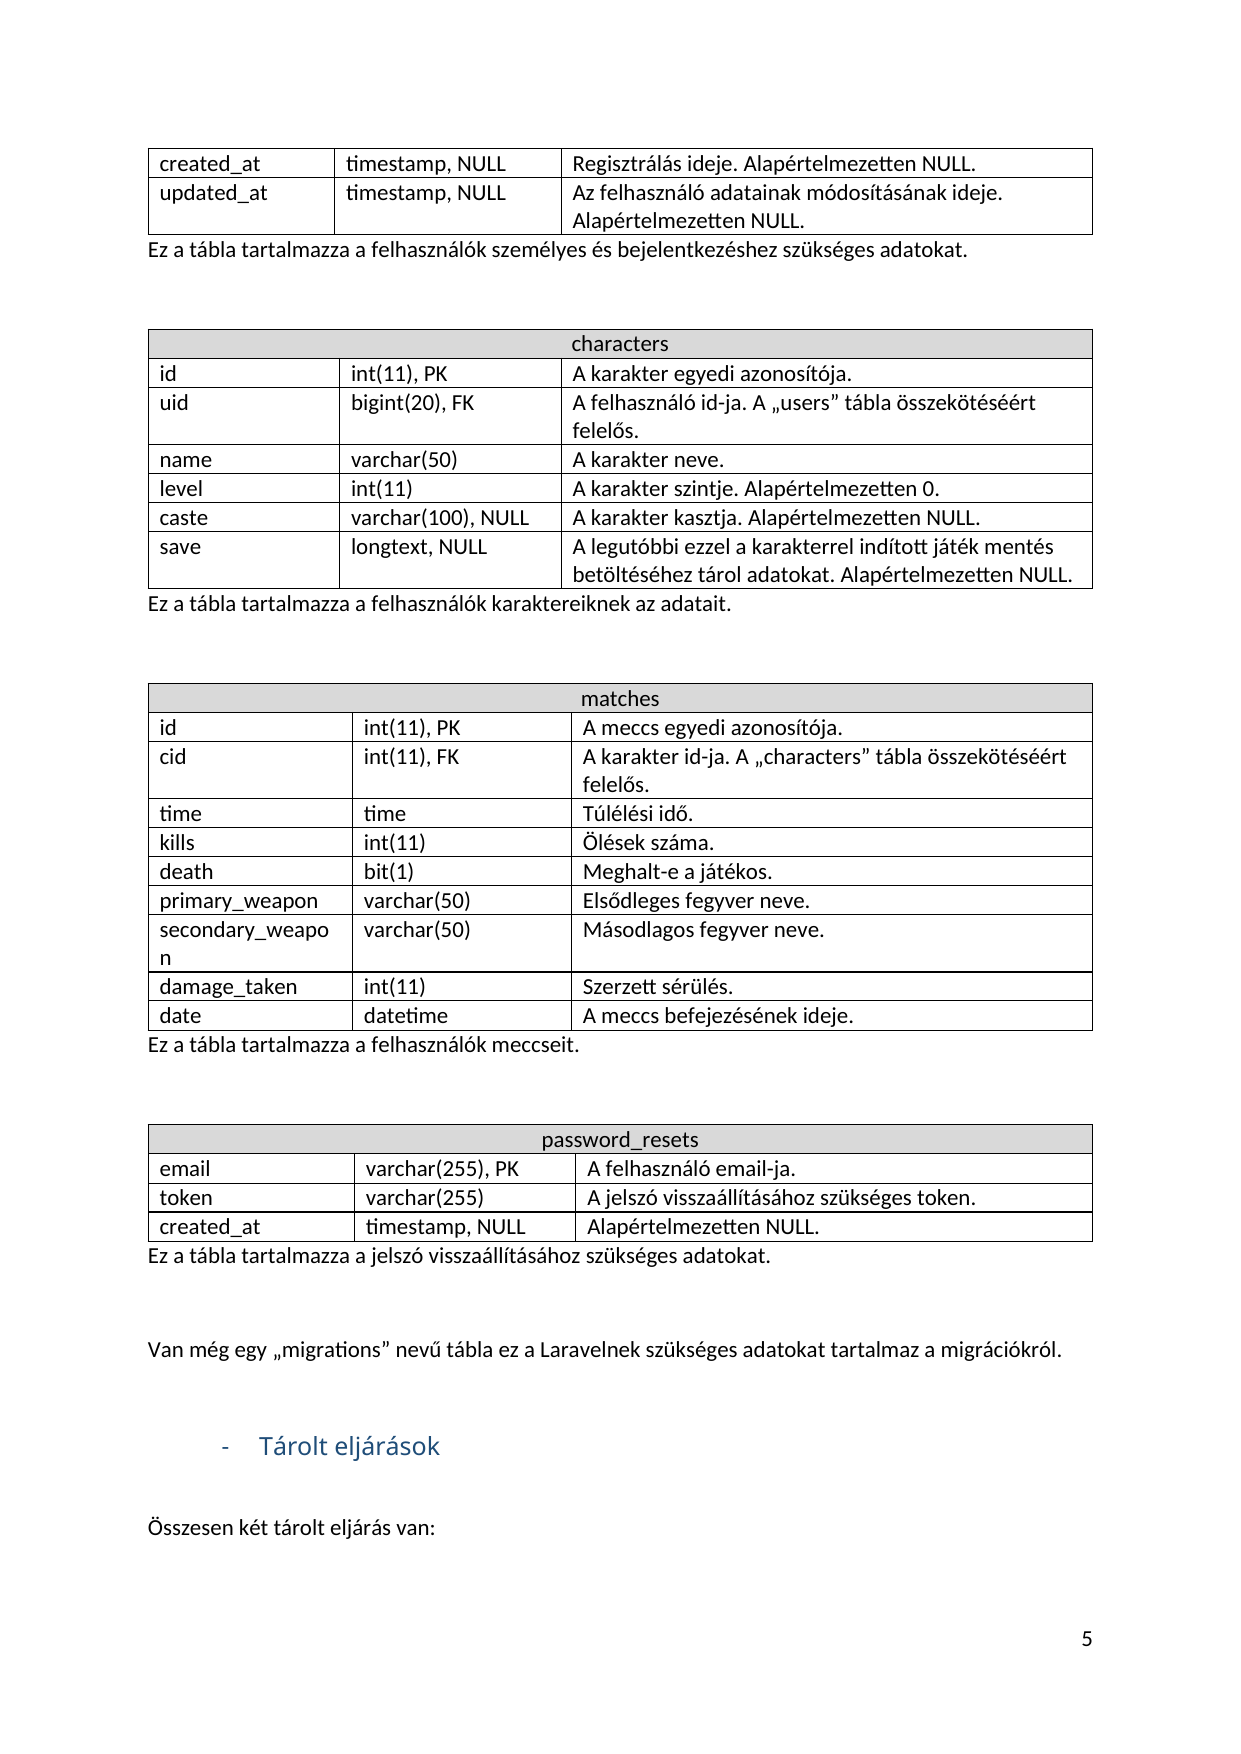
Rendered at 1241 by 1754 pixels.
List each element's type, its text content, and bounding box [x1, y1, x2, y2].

table_cell uid [149, 388, 339, 444]
table_cell name [149, 445, 339, 473]
table_cell email [149, 1154, 354, 1182]
table_cell created_at [149, 149, 334, 177]
table_cell A karakter egyedi azonosítója. [562, 359, 1092, 387]
table_cell id [149, 359, 339, 387]
table_cell int(11), PK [340, 359, 561, 387]
table_cell timestamp, NULL [335, 178, 561, 234]
table_cell token [149, 1184, 354, 1211]
text Összesen két tárolt eljárás van: [148, 1513, 1093, 1541]
table_cell bit(1) [353, 857, 571, 885]
table_cell date [149, 1001, 352, 1029]
table_cell int(11), FK [353, 742, 571, 798]
table_cell kills [149, 828, 352, 856]
table_cell int(11) [353, 973, 571, 1000]
table_cell int(11) [340, 474, 561, 502]
table_cell damage_taken [149, 973, 352, 1000]
table_cell Regisztrálás ideje. Alapértelmezetten NULL. [562, 149, 1092, 177]
table_cell varchar(100), NULL [340, 503, 561, 531]
table_cell A karakter szintje. Alapértelmezetten 0. [562, 474, 1092, 502]
table_cell A meccs befejezésének ideje. [572, 1001, 1092, 1029]
table_cell caste [149, 503, 339, 531]
table_cell varchar(50) [353, 915, 571, 971]
table_cell A karakter id-ja. A „characters” tábla összekötéséért felelős. [572, 742, 1092, 798]
text Ez a tábla tartalmazza a felhasználók személyes és bejelentkezéshez szükséges adatokat. [148, 235, 1093, 263]
table_cell A meccs egyedi azonosítója. [572, 713, 1092, 741]
table_cell A jelszó visszaállításához szükséges token. [576, 1184, 1092, 1211]
table_cell varchar(50) [340, 445, 561, 473]
table_cell secondary_weapon [149, 915, 352, 971]
table_cell A felhasználó id-ja. A „users” tábla összekötéséért felelős. [562, 388, 1092, 444]
table_cell Meghalt-e a játékos. [572, 857, 1092, 885]
table_cell varchar(50) [353, 886, 571, 914]
table_cell varchar(255) [355, 1184, 575, 1211]
table_header password_resets [149, 1125, 1092, 1153]
table_cell int(11) [353, 828, 571, 856]
table_cell A karakter neve. [562, 445, 1092, 473]
table_cell cid [149, 742, 352, 798]
table_cell bigint(20), FK [340, 388, 561, 444]
table_cell time [353, 799, 571, 827]
text Van még egy „migrations” nevű tábla ez a Laravelnek szükséges adatokat tartalmaz a migrációkról. [148, 1335, 1093, 1363]
text Ez a tábla tartalmazza a felhasználók karaktereiknek az adatait. [148, 589, 1093, 617]
table_cell time [149, 799, 352, 827]
table_cell A legutóbbi ezzel a karakterrel indított játék mentés betöltéséhez tárol adatokat. Alapértelmezetten NULL. [562, 532, 1092, 588]
table_cell Túlélési idő. [572, 799, 1092, 827]
table_cell int(11), PK [353, 713, 571, 741]
table_cell save [149, 532, 339, 588]
table_cell id [149, 713, 352, 741]
table_cell Elsődleges fegyver neve. [572, 886, 1092, 914]
table_header matches [149, 684, 1092, 712]
table_cell timestamp, NULL [355, 1213, 575, 1241]
table_cell Az felhasználó adatainak módosításának ideje. Alapértelmezetten NULL. [562, 178, 1092, 234]
table_cell varchar(255), PK [355, 1154, 575, 1182]
table_cell Alapértelmezetten NULL. [576, 1213, 1092, 1241]
table_cell timestamp, NULL [335, 149, 561, 177]
text Ez a tábla tartalmazza a jelszó visszaállításához szükséges adatokat. [148, 1242, 1093, 1269]
table_cell A felhasználó email-ja. [576, 1154, 1092, 1182]
table_cell level [149, 474, 339, 502]
table_cell datetime [353, 1001, 571, 1029]
table_cell updated_at [149, 178, 334, 234]
table_cell Másodlagos fegyver neve. [572, 915, 1092, 971]
table_cell created_at [149, 1213, 354, 1241]
table_cell A karakter kasztja. Alapértelmezetten NULL. [562, 503, 1092, 531]
subtitle Tárolt eljárások [221, 1429, 1093, 1463]
table_cell Ölések száma. [572, 828, 1092, 856]
table_cell death [149, 857, 352, 885]
table_header characters [149, 330, 1092, 358]
table_cell Szerzett sérülés. [572, 973, 1092, 1000]
table_cell longtext, NULL [340, 532, 561, 588]
table_cell primary_weapon [149, 886, 352, 914]
text Ez a tábla tartalmazza a felhasználók meccseit. [148, 1031, 1093, 1058]
